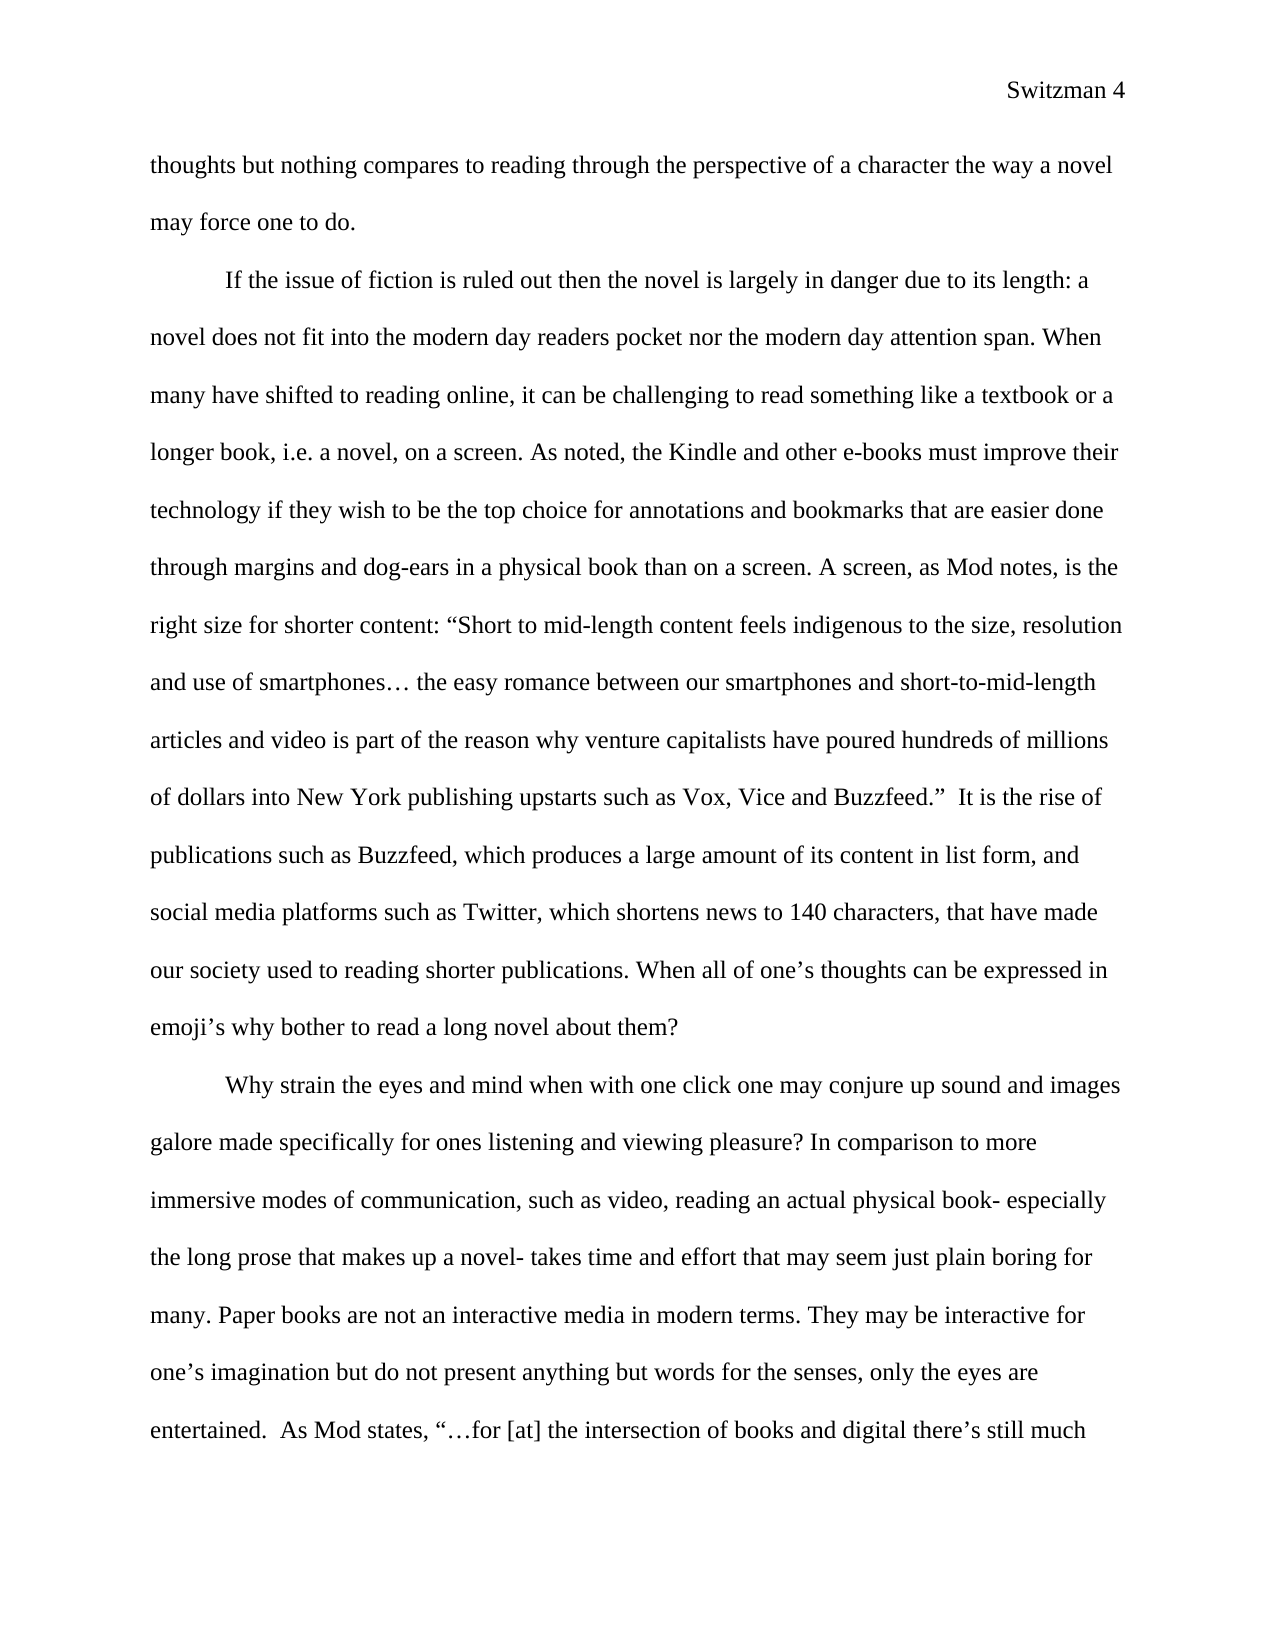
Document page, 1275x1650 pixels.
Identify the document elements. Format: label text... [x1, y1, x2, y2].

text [150, 150, 1125, 236]
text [150, 1070, 1125, 1444]
text If the issue of fiction is ruled out then the novel is largely in danger due to its length: a novel does not fit into the modern day readers pocket nor the modern day attention span. When many have shifted to reading online, it can be challenging to read something like a textbook or a longer book, i.e. a novel, on a screen. As noted, the Kindle and other e-books must improve their technology if they wish to be the top choice for annotations and bookmarks that are easier done through margins and dog-ears in a physical book than on a screen. A screen, as Mod notes, is the right size for shorter content: “Short to mid-length content feels indigenous to the size, resolution and use of smartphones… the easy romance between our smartphones and short-to-mid-length articles and video is part of the reason why venture capitalists have poured hundreds of millions of dollars into New York publishing upstarts such as Vox, Vice and Buzzfeed.” It is the rise of publications such as Buzzfeed, which produces a large amount of its content in list form, and social media platforms such as Twitter, which shortens news to 140 characters, that have made our society used to reading shorter publications. When all of one’s thoughts can be expressed in emoji’s why bother to read a long novel about them? [150, 265, 1125, 1041]
